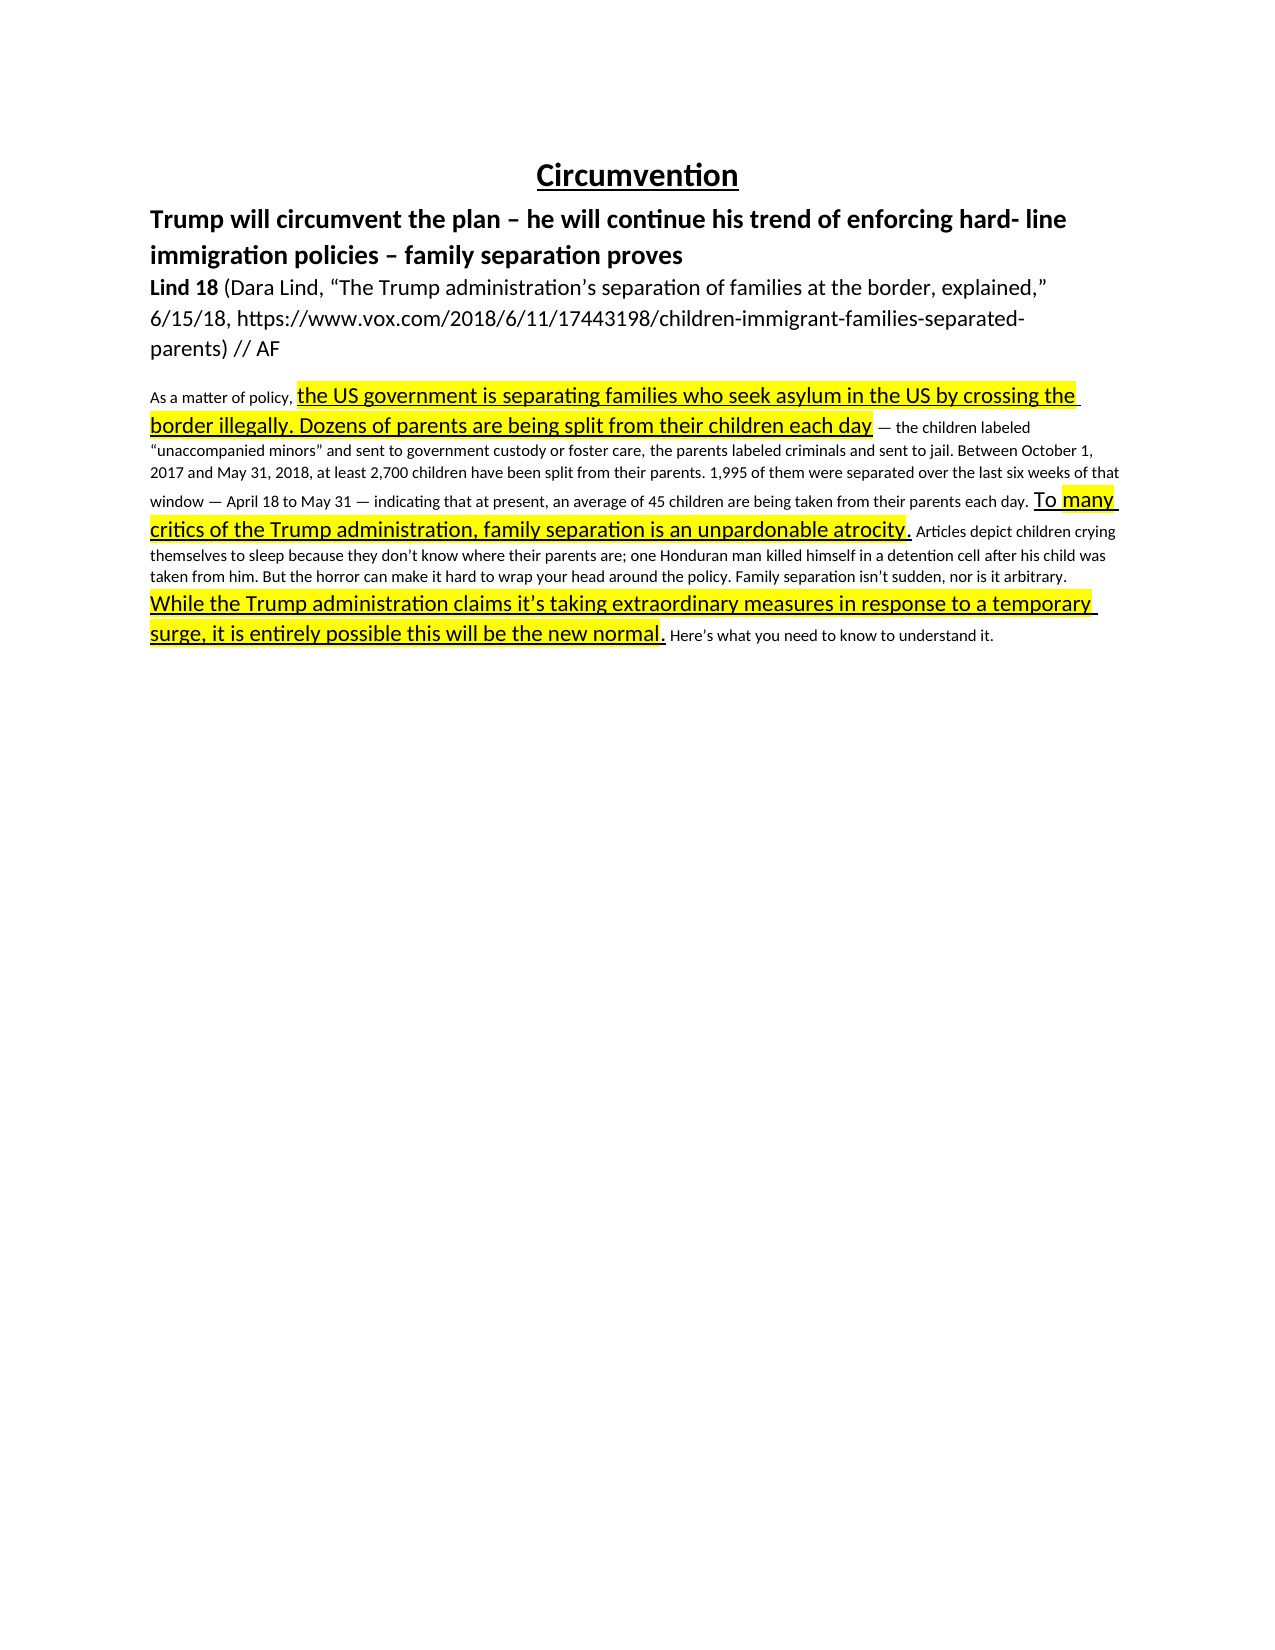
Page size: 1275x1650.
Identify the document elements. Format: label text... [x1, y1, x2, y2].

text As a matter of policy, the US government is separating families who seek asylum in the US by crossing the border illegally. Dozens of parents are being split from their children each day — the children labeled “unaccompanied minors” and sent to government custody or foster care, the parents labeled criminals and sent to jail. Between October 1, 2017 and May 31, 2018, at least 2,700 children have been split from their parents. 1,995 of them were separated over the last six weeks of that window — April 18 to May 31 — indicating that at present, an average of 45 children are being taken from their parents each day. To many critics of the Trump administration, family separation is an unpardonable atrocity. Articles depict children crying themselves to sleep because they don’t know where their parents are; one Honduran man killed himself in a detention cell after his child was taken from him. But the horror can make it hard to wrap your head around the policy. Family separation isn’t sudden, nor is it arbitrary. While the Trump administration claims it’s taking extraordinary measures in response to a temporary surge, it is entirely possible this will be the new normal. Here’s what you need to know to understand it. [150, 381, 1125, 647]
subtitle Circumvention [150, 154, 1125, 195]
text Lind 18 (Dara Lind, “The Trump administration’s separation of families at the border, explained,” 6/15/18, https://www.vox.com/2018/6/11/17443198/children-immigrant-families-separated-parents) // AF [150, 273, 1125, 362]
subtitle Trump will circumvent the plan – he will continue his trend of enforcing hard- line immigration policies – family separation proves [150, 202, 1125, 271]
